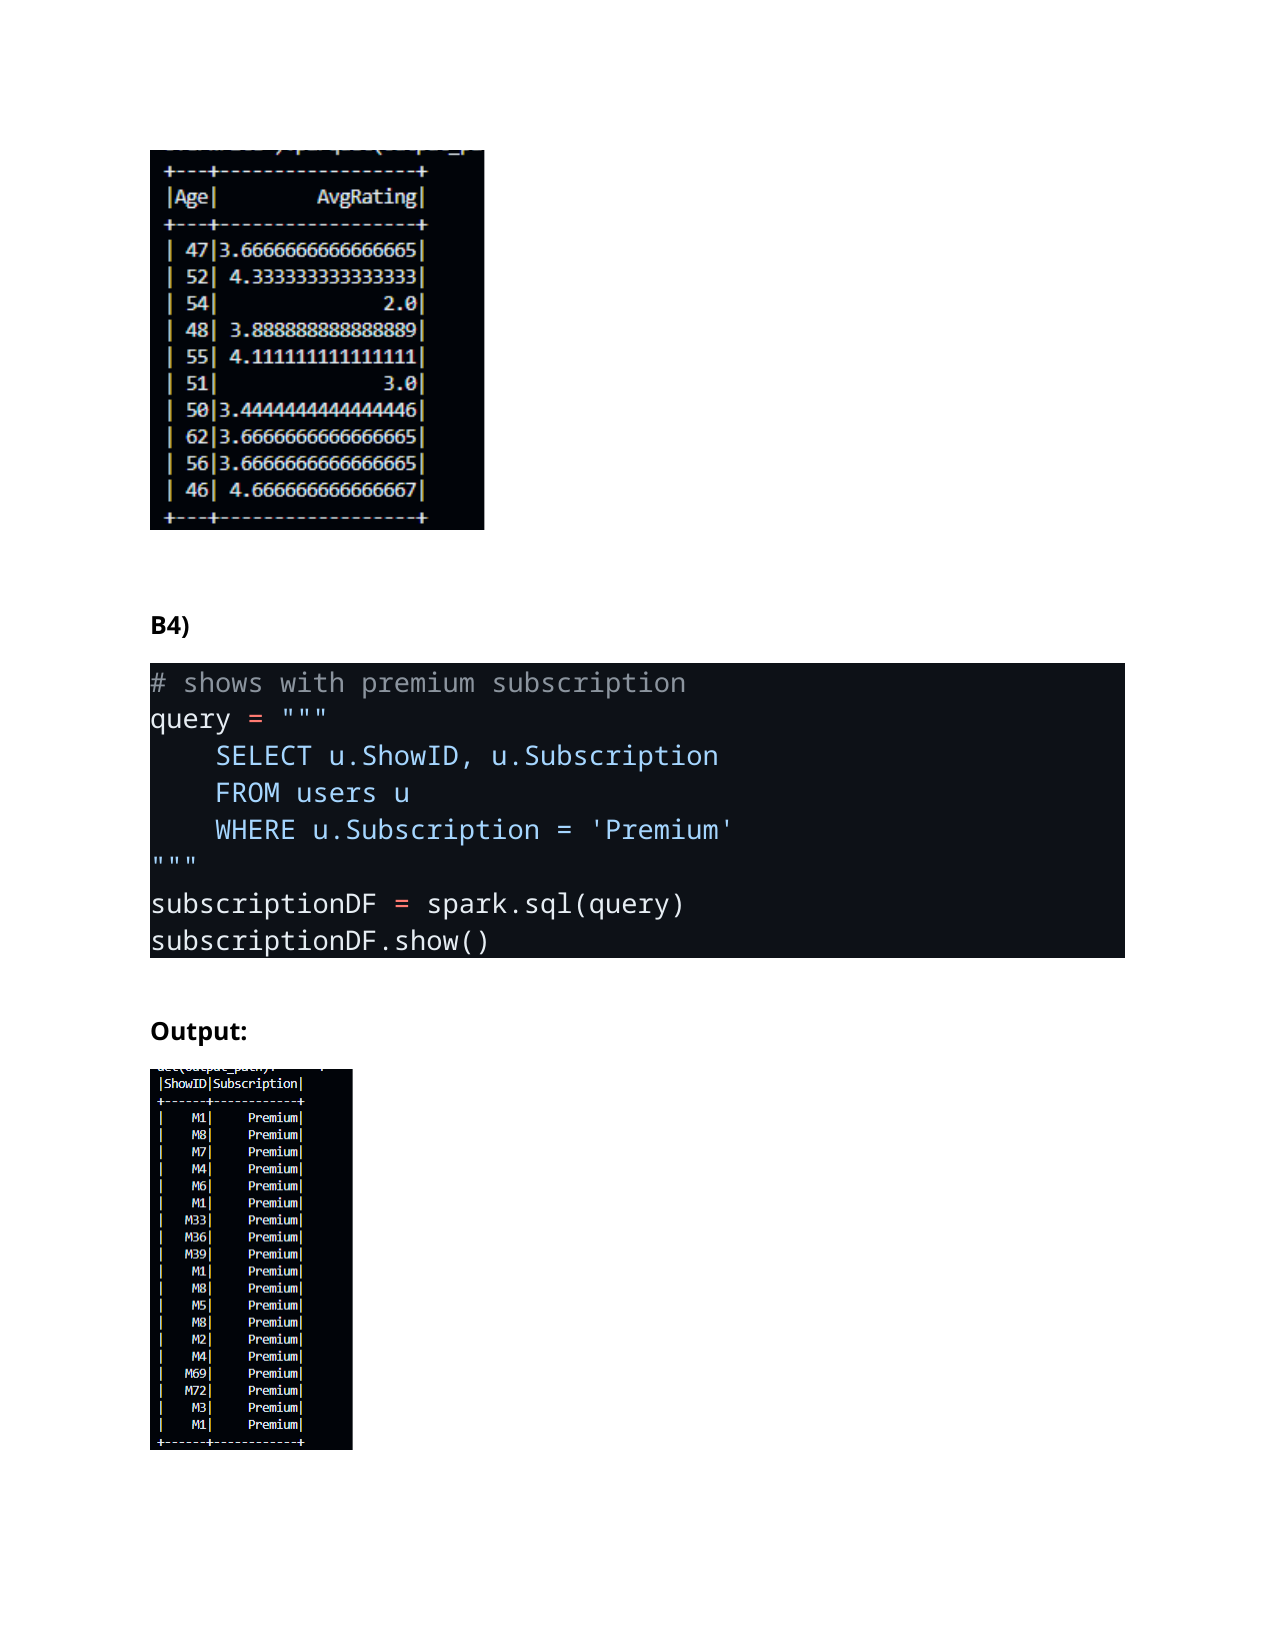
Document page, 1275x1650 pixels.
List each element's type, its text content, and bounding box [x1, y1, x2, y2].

text subscriptionDF.show() [150, 921, 1125, 958]
picture [150, 1069, 353, 1450]
text # shows with premium subscription [150, 663, 1125, 700]
text B4) [150, 607, 1125, 641]
text SELECT u.ShowID, u.Subscription [150, 737, 1125, 774]
text WHERE u.Subscription = 'Premium' [150, 811, 1125, 847]
text Output: [150, 1014, 1125, 1048]
picture [150, 150, 485, 530]
text subscriptionDF = spark.sql(query) [150, 884, 1125, 921]
text FROM users u [150, 774, 1125, 811]
text """ [150, 847, 1125, 884]
text query = """ [150, 700, 1125, 737]
